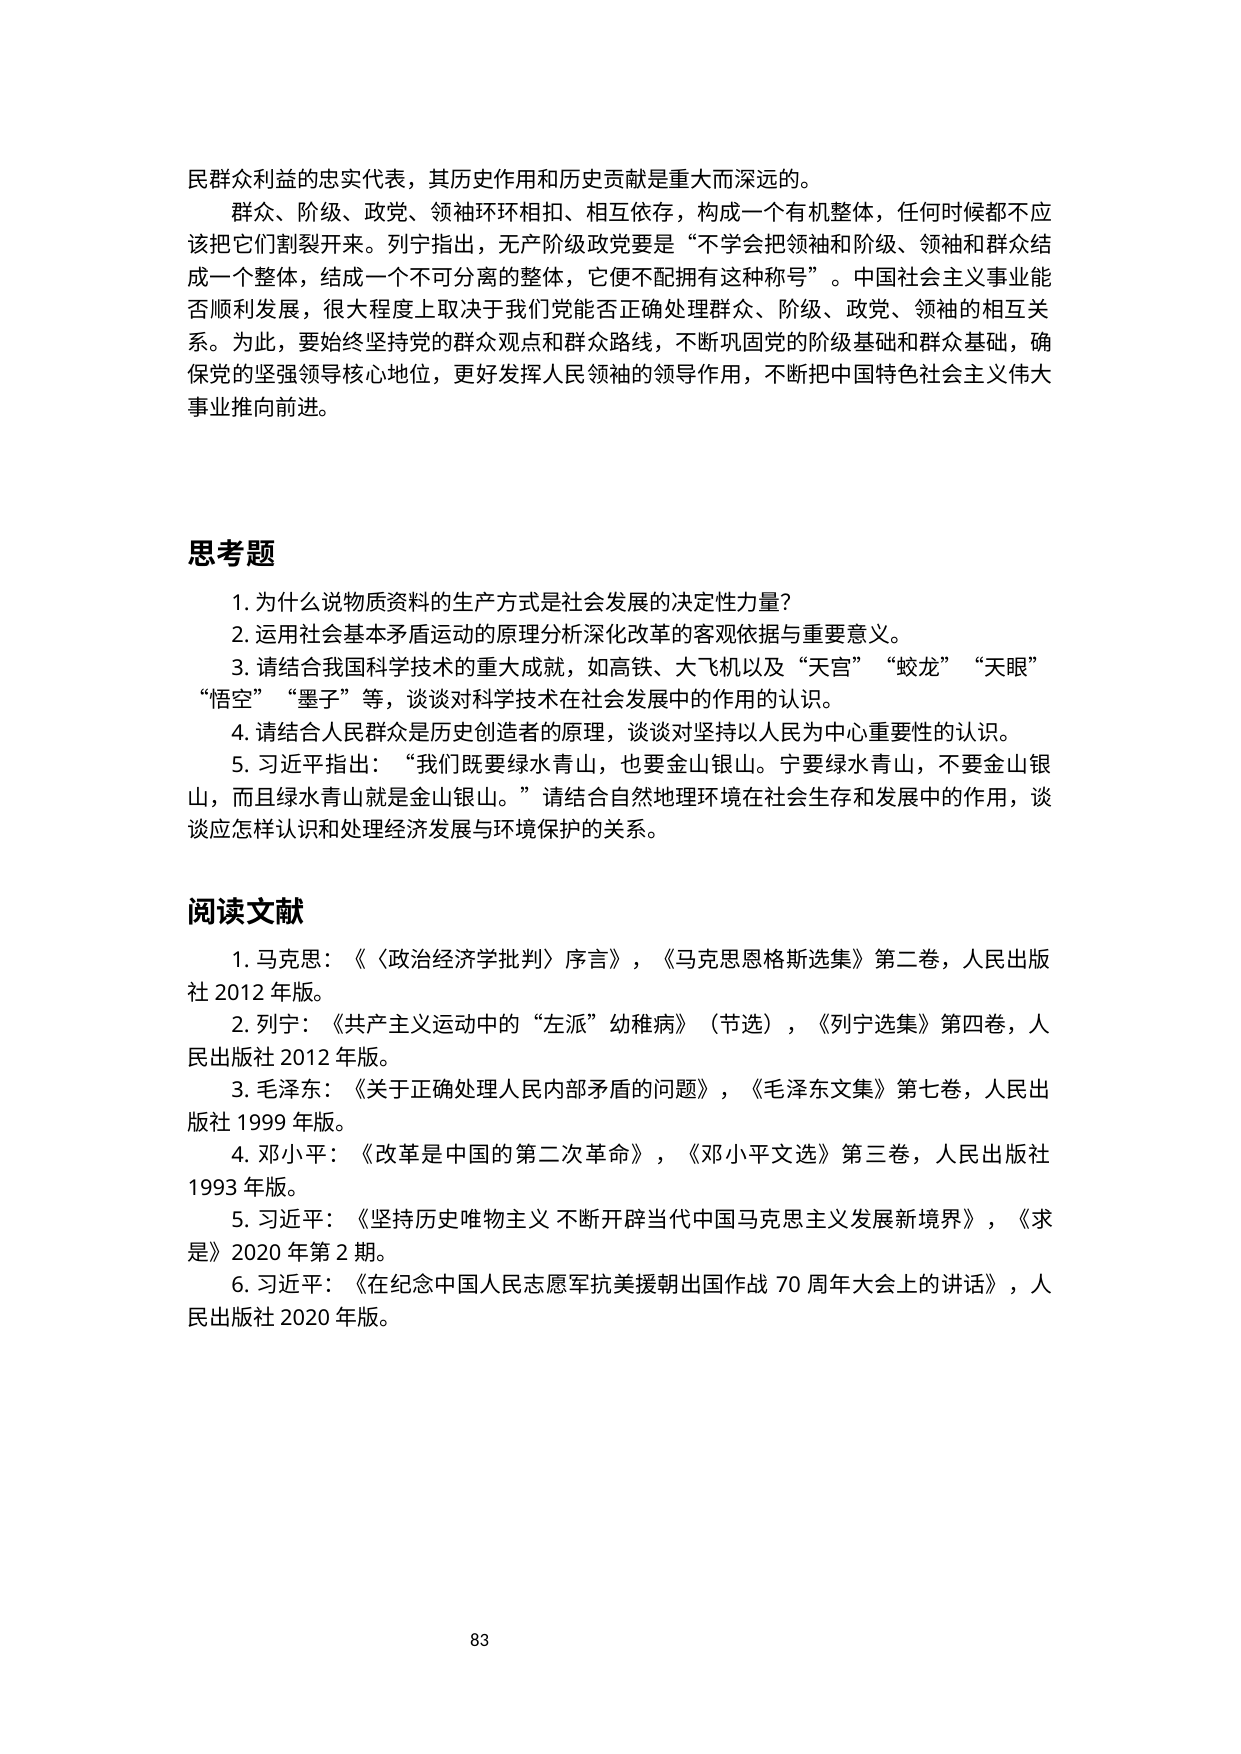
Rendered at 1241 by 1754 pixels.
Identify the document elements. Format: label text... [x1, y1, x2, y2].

list 2. 列宁：《共产主义运动中的“左派”幼稚病》（节选），《列宁选集》第四卷，人民出版社 2012 年版。 [187, 1007, 1053, 1072]
list 1. 马克思：《〈政治经济学批判〉序言》，《马克思恩格斯选集》第二卷，人民出版社 2012 年版。 [187, 942, 1053, 1007]
list 3. 毛泽东：《关于正确处理人民内部矛盾的问题》，《毛泽东文集》第七卷，人民出版社 1999 年版。 [187, 1072, 1053, 1137]
list 5. 习近平指出：“我们既要绿水青山，也要金山银山。宁要绿水青山，不要金山银山，而且绿水青山就是金山银山。”请结合自然地理环境在社会生存和发展中的作用，谈谈应怎样认识和处理经济发展与环境保护的关系。 [187, 747, 1053, 844]
list 4. 邓小平：《改革是中国的第二次革命》，《邓小平文选》第三卷，人民出版社 1993 年版。 [187, 1137, 1053, 1202]
list 思考题 [187, 519, 1053, 584]
list 4. 请结合人民群众是历史创造者的原理，谈谈对坚持以人民为中心重要性的认识。 [187, 714, 1053, 747]
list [187, 162, 1053, 194]
list 2. 运用社会基本矛盾运动的原理分析深化改革的客观依据与重要意义。 [187, 617, 1053, 649]
list 1. 为什么说物质资料的生产方式是社会发展的决定性力量？ [187, 584, 1053, 617]
list 3. 请结合我国科学技术的重大成就，如高铁、大飞机以及“天宫”“蛟龙”“天眼”“悟空”“墨子”等，谈谈对科学技术在社会发展中的作用的认识。 [187, 649, 1053, 714]
list 阅读文献 [187, 877, 1053, 942]
list 5. 习近平：《坚持历史唯物主义 不断开辟当代中国马克思主义发展新境界》，《求是》2020 年第 2 期。 [187, 1202, 1053, 1267]
list 群众、阶级、政党、领袖环环相扣、相互依存，构成一个有机整体，任何时候都不应该把它们割裂开来。列宁指出，无产阶级政党要是“不学会把领袖和阶级、领袖和群众结成一个整体，结成一个不可分离的整体，它便不配拥有这种称号”。中国社会主义事业能否顺利发展，很大程度上取决于我们党能否正确处理群众、阶级、政党、领袖的相互关系。为此，要始终坚持党的群众观点和群众路线，不断巩固党的阶级基础和群众基础，确保党的坚强领导核心地位，更好发挥人民领袖的领导作用，不断把中国特色社会主义伟大事业推向前进。 [187, 194, 1053, 422]
list 6. 习近平：《在纪念中国人民志愿军抗美援朝出国作战 70 周年大会上的讲话》，人民出版社 2020 年版。 [187, 1267, 1053, 1332]
